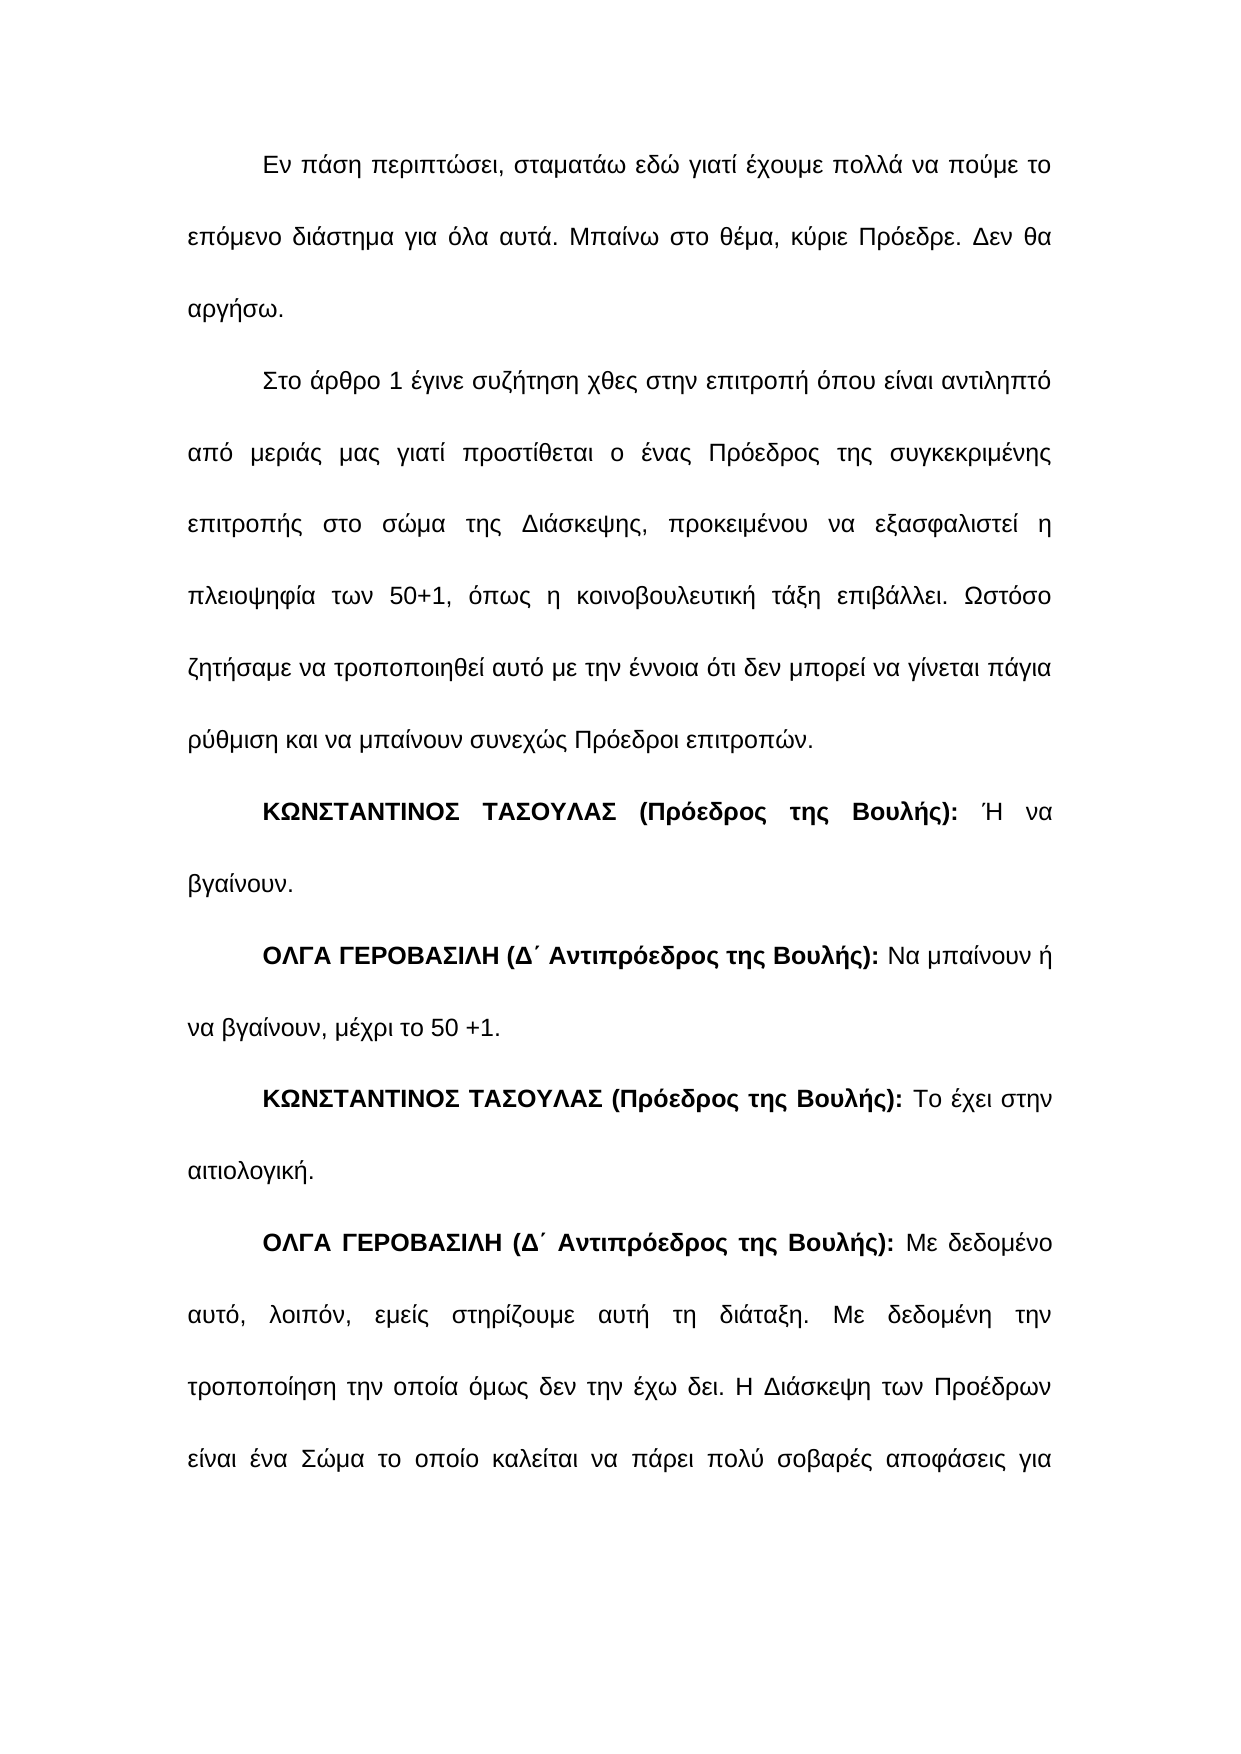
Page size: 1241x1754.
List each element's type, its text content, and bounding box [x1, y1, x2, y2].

text ΚΩΝΣΤΑΝΤΙΝΟΣ ΤΑΣΟΥΛΑΣ (Πρόεδρος της Βουλής): Το έχει στην αιτιολογική. [187, 1084, 1053, 1185]
text ΚΩΝΣΤΑΝΤΙΝΟΣ ΤΑΣΟΥΛΑΣ (Πρόεδρος της Βουλής): Ή να βγαίνουν. [187, 797, 1053, 897]
text ΟΛΓΑ ΓΕΡΟΒΑΣΙΛΗ (Δ΄ Αντιπρόεδρος της Βουλής): Να μπαίνουν ή να βγαίνουν, μέχρι το 50 +1. [187, 941, 1053, 1041]
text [187, 1228, 1053, 1472]
text Εν πάση περιπτώσει, σταματάω εδώ γιατί έχουμε πολλά να πούμε το επόμενο διάστημα για όλα αυτά. Μπαίνω στο θέμα, κύριε Πρόεδρε. Δεν θα αργήσω. [187, 150, 1053, 322]
text Στο άρθρο 1 έγινε συζήτηση χθες στην επιτροπή όπου είναι αντιληπτό από μεριάς μας γιατί προστίθεται ο ένας Πρόεδρος της συγκεκριμένης επιτροπής στο σώμα της Διάσκεψης, προκειμένου να εξασφαλιστεί η πλειοψηφία των 50+1, όπως η κοινοβουλευτική τάξη επιβάλλει. Ωστόσο ζητήσαμε να τροποποιηθεί αυτό με την έννοια ότι δεν μπορεί να γίνεται πάγια ρύθμιση και να μπαίνουν συνεχώς Πρόεδροι επιτροπών. [187, 366, 1053, 754]
